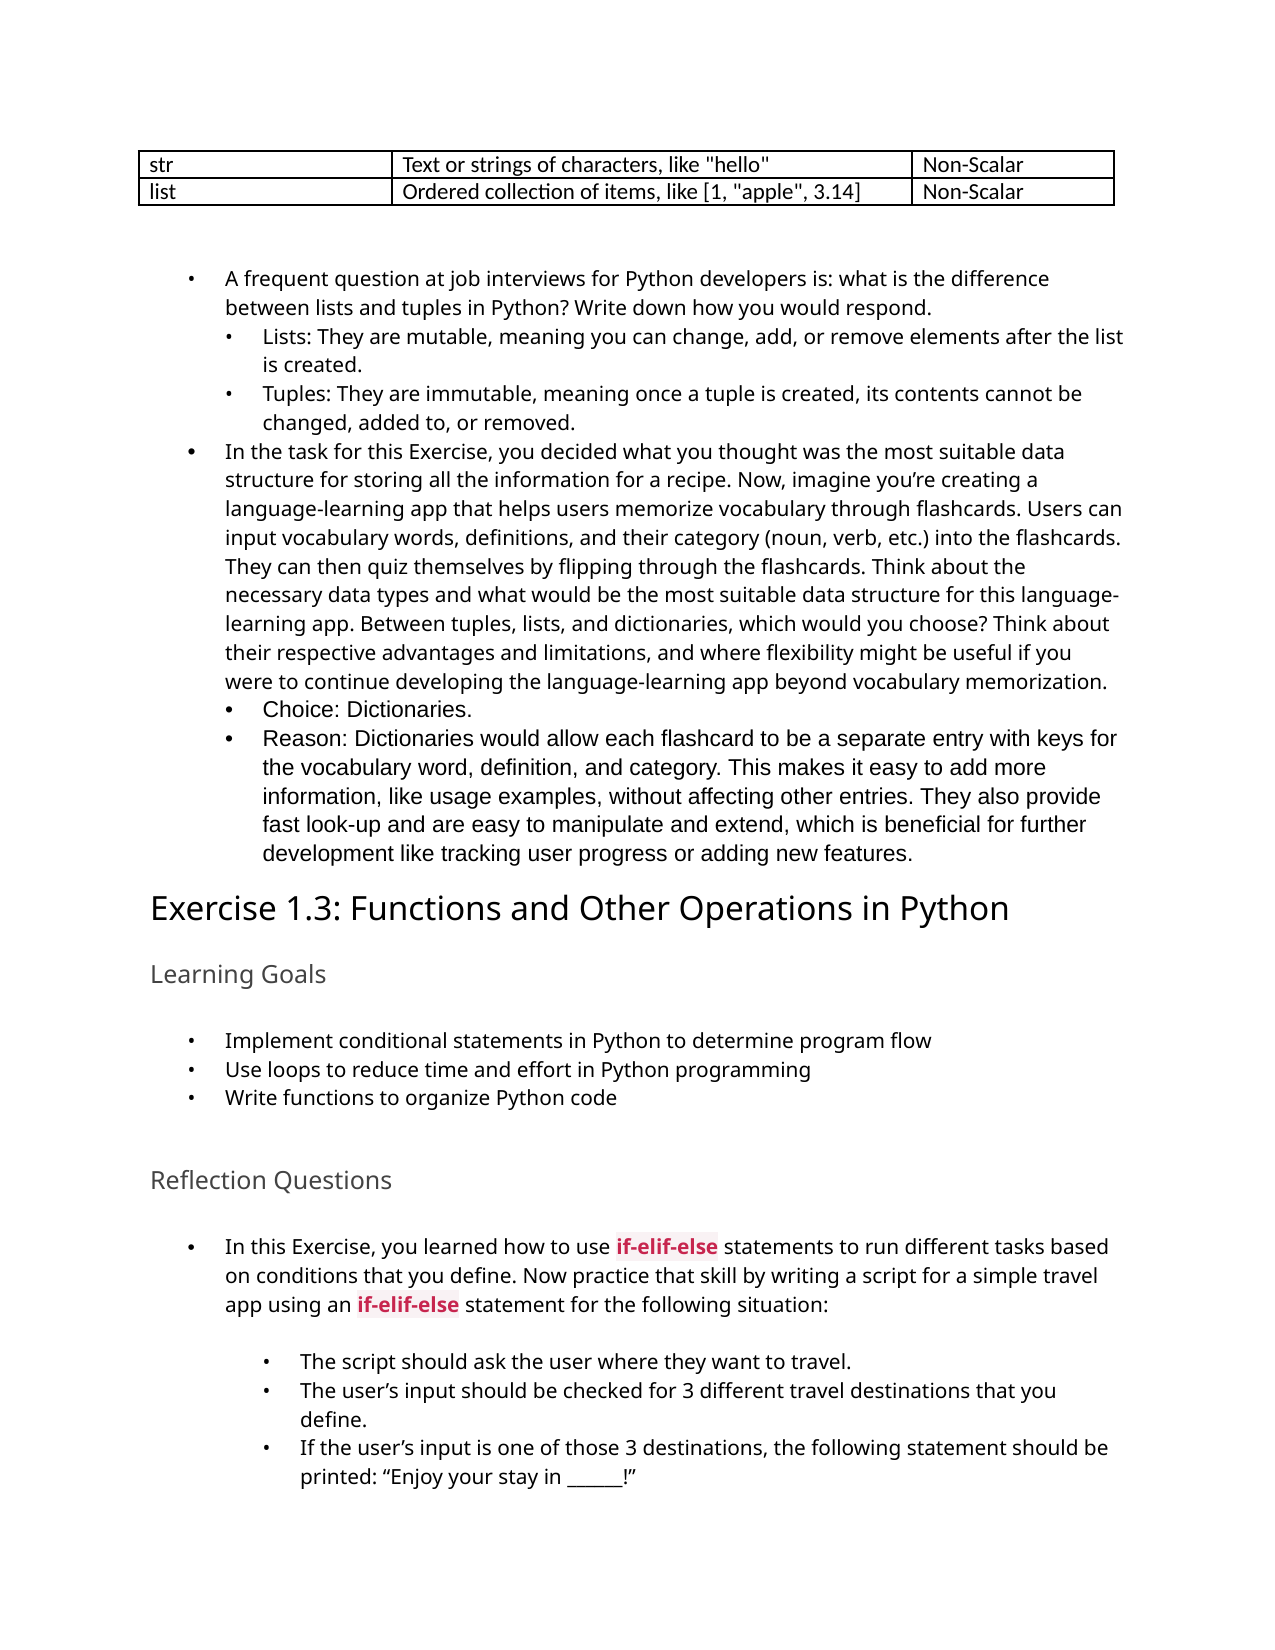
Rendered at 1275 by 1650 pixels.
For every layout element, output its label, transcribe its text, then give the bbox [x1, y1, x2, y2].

list A frequent question at job interviews for Python developers is: what is the difference between lists and tuples in Python? Write down how you would respond. [187, 264, 1125, 321]
table_cell Non-Scalar [913, 152, 1113, 177]
list If the user’s input is one of those 3 destinations, the following statement should be printed: “Enjoy your stay in ______!” [262, 1433, 1125, 1490]
list Implement conditional statements in Python to determine program flow [187, 1025, 1125, 1054]
list The script should ask the user where they want to travel. [262, 1347, 1125, 1375]
text Reflection Questions [150, 1169, 1125, 1194]
table_cell Text or strings of characters, like "hello" [393, 152, 911, 177]
list Tuples: They are immutable, meaning once a tuple is created, its contents cannot be changed, added to, or removed. [225, 379, 1125, 436]
table_cell str [140, 152, 391, 177]
list Reason: Dictionaries would allow each flashcard to be a separate entry with keys for the vocabulary word, definition, and category. This makes it easy to add more information, like usage examples, without affecting other entries. They also provide fast look-up and are easy to manipulate and extend, which is beneficial for further development like tracking user progress or adding new features. [225, 724, 1125, 867]
list Write functions to organize Python code [187, 1083, 1125, 1112]
list Lists: They are mutable, meaning you can change, add, or remove elements after the list is created. [225, 321, 1125, 379]
list In the task for this Exercise, you decided what you thought was the most suitable data structure for storing all the information for a recipe. Now, imagine you’re creating a language-learning app that helps users memorize vocabulary through flashcards. Users can input vocabulary words, definitions, and their category (noun, verb, etc.) into the flashcards. They can then quiz themselves by flipping through the flashcards. Think about the necessary data types and what would be the most suitable data structure for this language-learning app. Between tuples, lists, and dictionaries, which would you choose? Think about their respective advantages and limitations, and where flexibility might be useful if you were to continue developing the language-learning app beyond vocabulary memorization. [187, 436, 1125, 695]
list Use loops to reduce time and effort in Python programming [187, 1054, 1125, 1083]
list In this Exercise, you learned how to use if-elif-else statements to run different tasks based on conditions that you define. Now practice that skill by writing a script for a simple travel app using an if-elif-else statement for the following situation: [187, 1232, 1125, 1347]
text Learning Goals [150, 963, 1125, 988]
text Exercise 1.3: Functions and Other Operations in Python [150, 901, 1125, 926]
table_cell Non-Scalar [913, 179, 1113, 204]
table_cell Ordered collection of items, like [1, "apple", 3.14] [393, 179, 911, 204]
list The user’s input should be checked for 3 different travel destinations that you define. [262, 1375, 1125, 1433]
table_cell list [140, 179, 391, 204]
list Choice: Dictionaries. [225, 695, 1125, 724]
